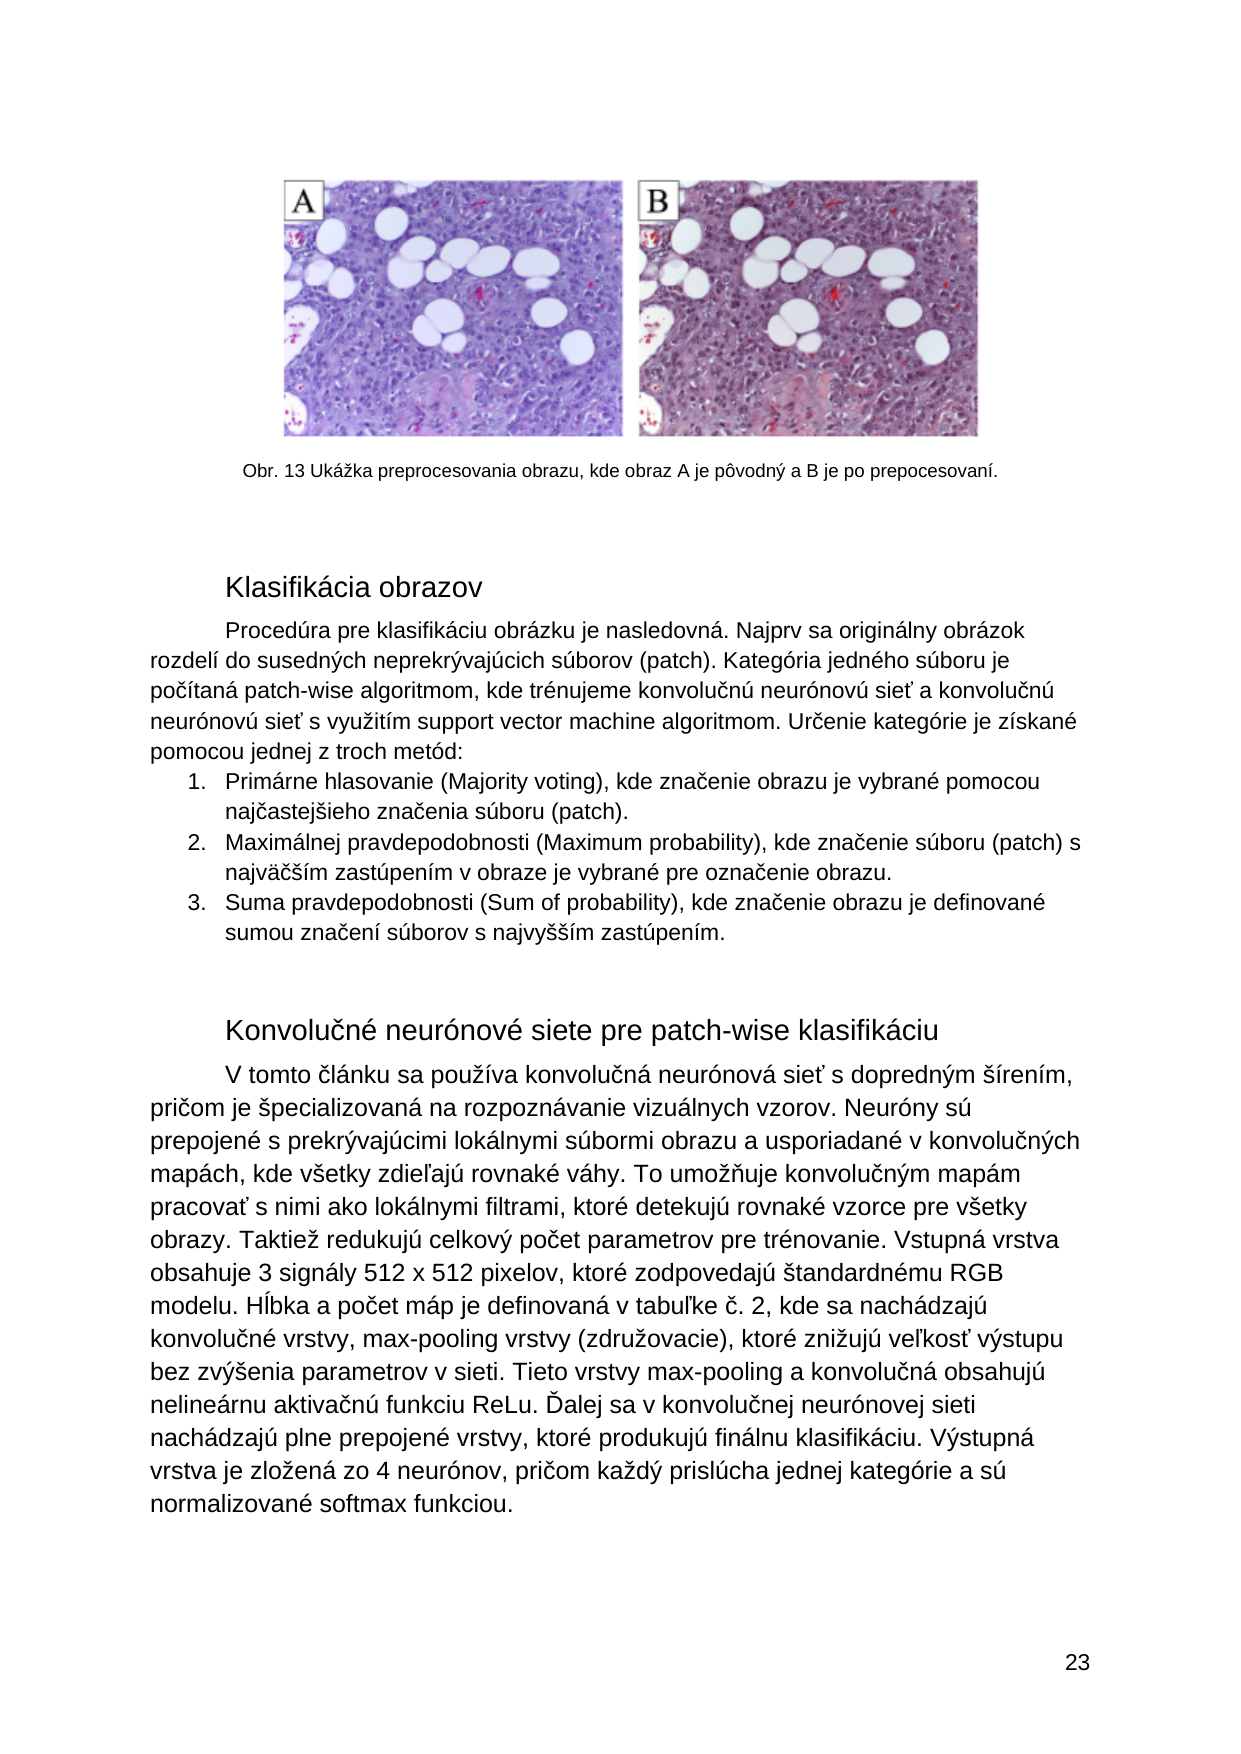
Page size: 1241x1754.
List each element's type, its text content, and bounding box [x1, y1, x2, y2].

text V tomto článku sa používa konvolučná neurónová sieť s dopredným šírením, pričom je špecializovaná na rozpoznávanie vizuálnych vzorov. Neuróny sú prepojené s prekrývajúcimi lokálnymi súbormi obrazu a usporiadané v konvolučných mapách, kde všetky zdieľajú rovnaké váhy. To umožňuje konvolučným mapám pracovať s nimi ako lokálnymi filtrami, ktoré detekujú rovnaké vzorce pre všetky obrazy. Taktiež redukujú celkový počet parametrov pre trénovanie. Vstupná vrstva obsahuje 3 signály 512 x 512 pixelov, ktoré zodpovedajú štandardnému RGB modelu. Hĺbka a počet máp je definovaná v tabuľke č. 2, kde sa nachádzajú konvolučné vrstvy, max-pooling vrstvy (združovacie), ktoré znižujú veľkosť výstupu bez zvýšenia parametrov v sieti. Tieto vrstvy max-pooling a konvolučná obsahujú nelineárnu aktivačnú funkciu ReLu. Ďalej sa v konvolučnej neurónovej sieti nachádzajú plne prepojené vrstvy, ktoré produkujú finálnu klasifikáciu. Výstupná vrstva je zložená zo 4 neurónov, pričom každý prislúcha jednej kategórie a sú normalizované softmax funkciou. [150, 1060, 1090, 1518]
list Suma pravdepodobnosti (Sum of probability), kde značenie obrazu je definované sumou značení súborov s najvyšším zastúpením. [187, 889, 1090, 945]
subtitle Klasifikácia obrazov [150, 570, 1090, 604]
list Maximálnej pravdepodobnosti (Maximum probability), kde značenie súboru (patch) s najväčším zastúpením v obraze je vybrané pre označenie obrazu. [187, 828, 1090, 885]
picture [253, 150, 987, 457]
text Procedúra pre klasifikáciu obrázku je nasledovná. Najprv sa originálny obrázok rozdelí do susedných neprekrývajúcich súborov (patch). Kategória jedného súboru je počítaná patch-wise algoritmom, kde trénujeme konvolučnú neurónovú sieť a konvolučnú neurónovú sieť s využitím support vector machine algoritmom. Určenie kategórie je získané pomocou jednej z troch metód: [150, 617, 1090, 764]
list Primárne hlasovanie (Majority voting), kde značenie obrazu je vybrané pomocou najčastejšieho značenia súboru (patch). [187, 768, 1090, 824]
text Obr. 13 Ukážka preprocesovania obrazu, kde obraz A je pôvodný a B je po prepocesovaní. [150, 460, 1090, 482]
subtitle Konvolučné neurónové siete pre patch-wise klasifikáciu [150, 1013, 1090, 1046]
